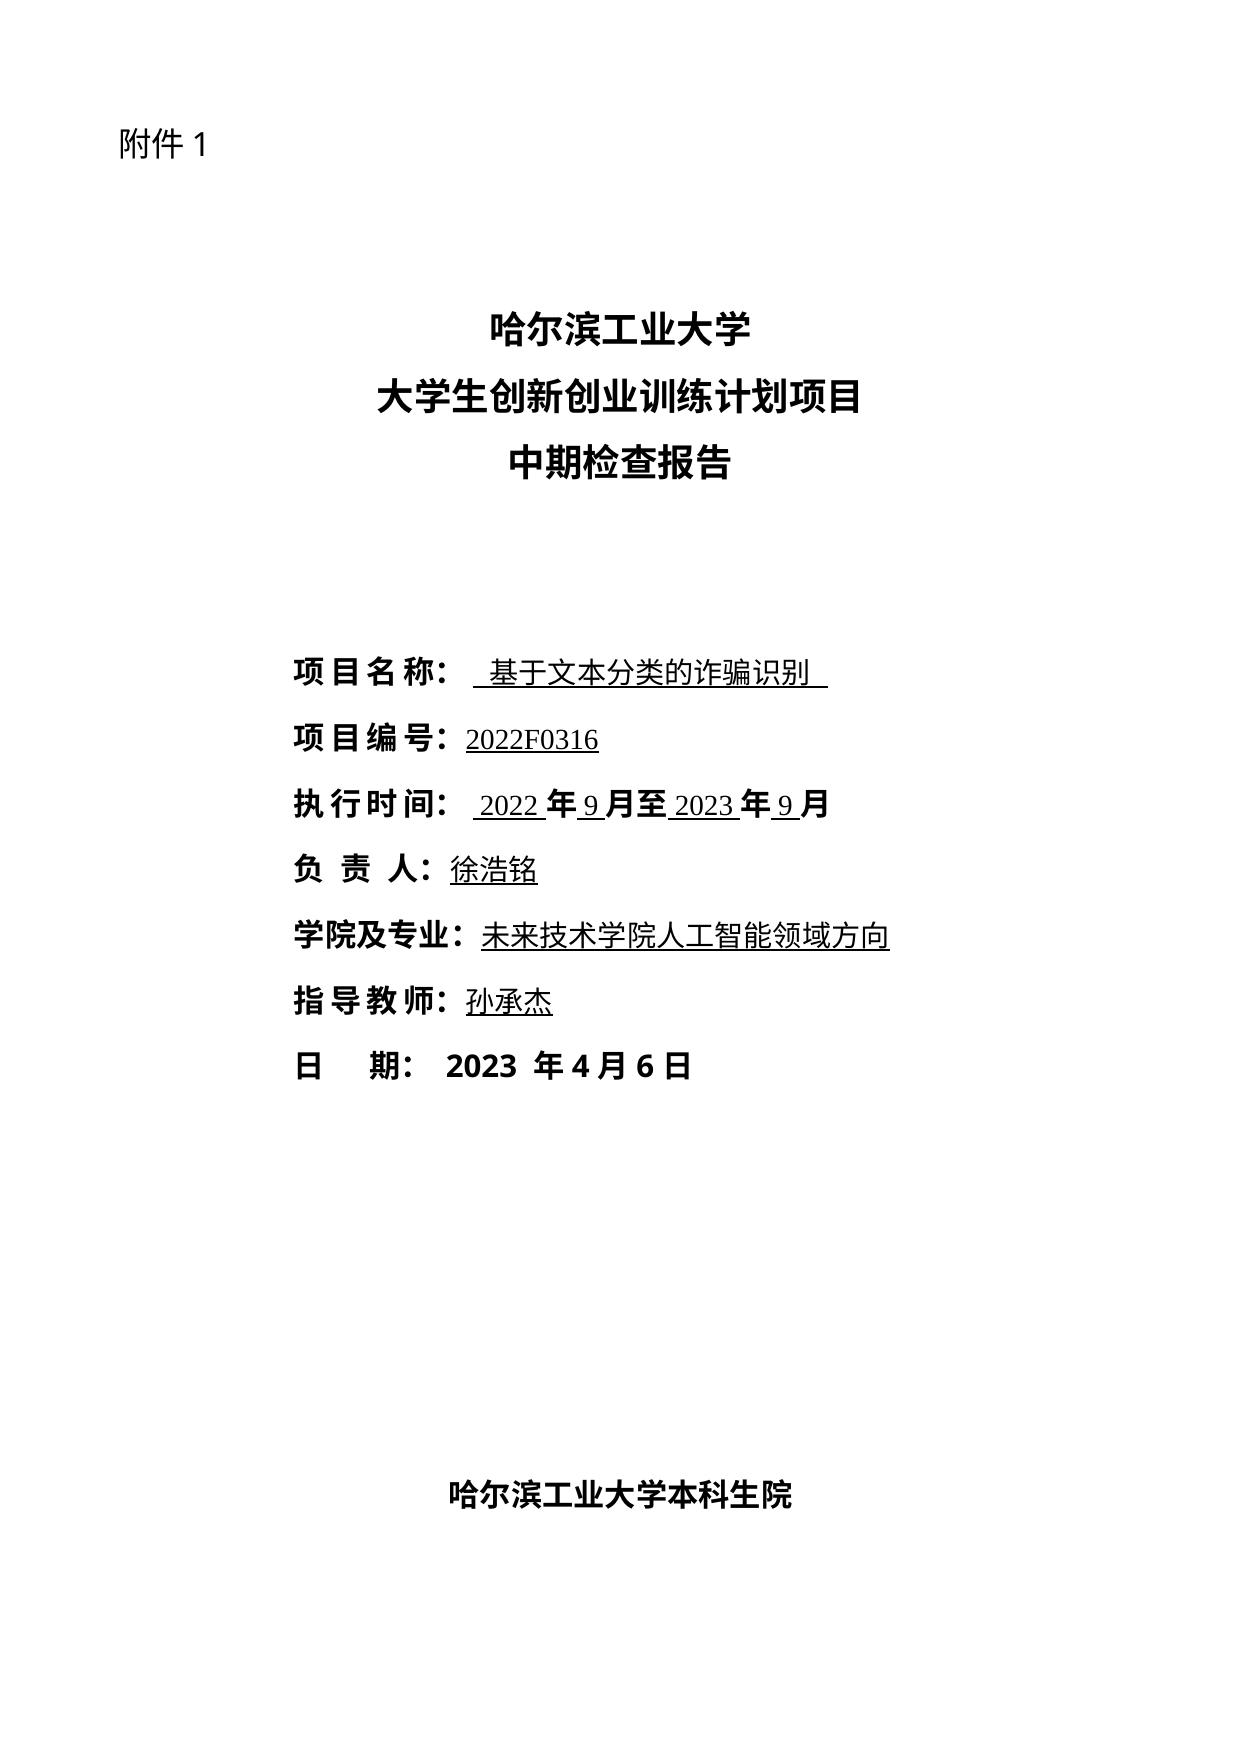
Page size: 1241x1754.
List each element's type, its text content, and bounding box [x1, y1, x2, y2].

table_cell 学院及专业：未来技术学院人工智能领域方向 [282, 898, 958, 963]
table_cell 执行时间： 2022 年 9 月至 2023 年 9 月 [282, 766, 958, 832]
text 中期检查报告 [118, 433, 1122, 487]
table_cell 项目编号：2022F0316 [282, 701, 958, 766]
text 大学生创新创业训练计划项目 [118, 366, 1122, 421]
text 附件1 [118, 118, 1122, 167]
text 哈尔滨工业大学本科生院 [118, 1470, 1122, 1515]
table_header 项目名称： 基于文本分类的诈骗识别 [282, 635, 958, 701]
table_cell 负责人：徐浩铭 [282, 832, 958, 898]
table_cell 指导教师：孙承杰 [282, 963, 958, 1029]
table_cell 日 期： 2023 年 4 月 6 日 [282, 1029, 958, 1094]
text 哈尔滨工业大学 [118, 300, 1122, 354]
